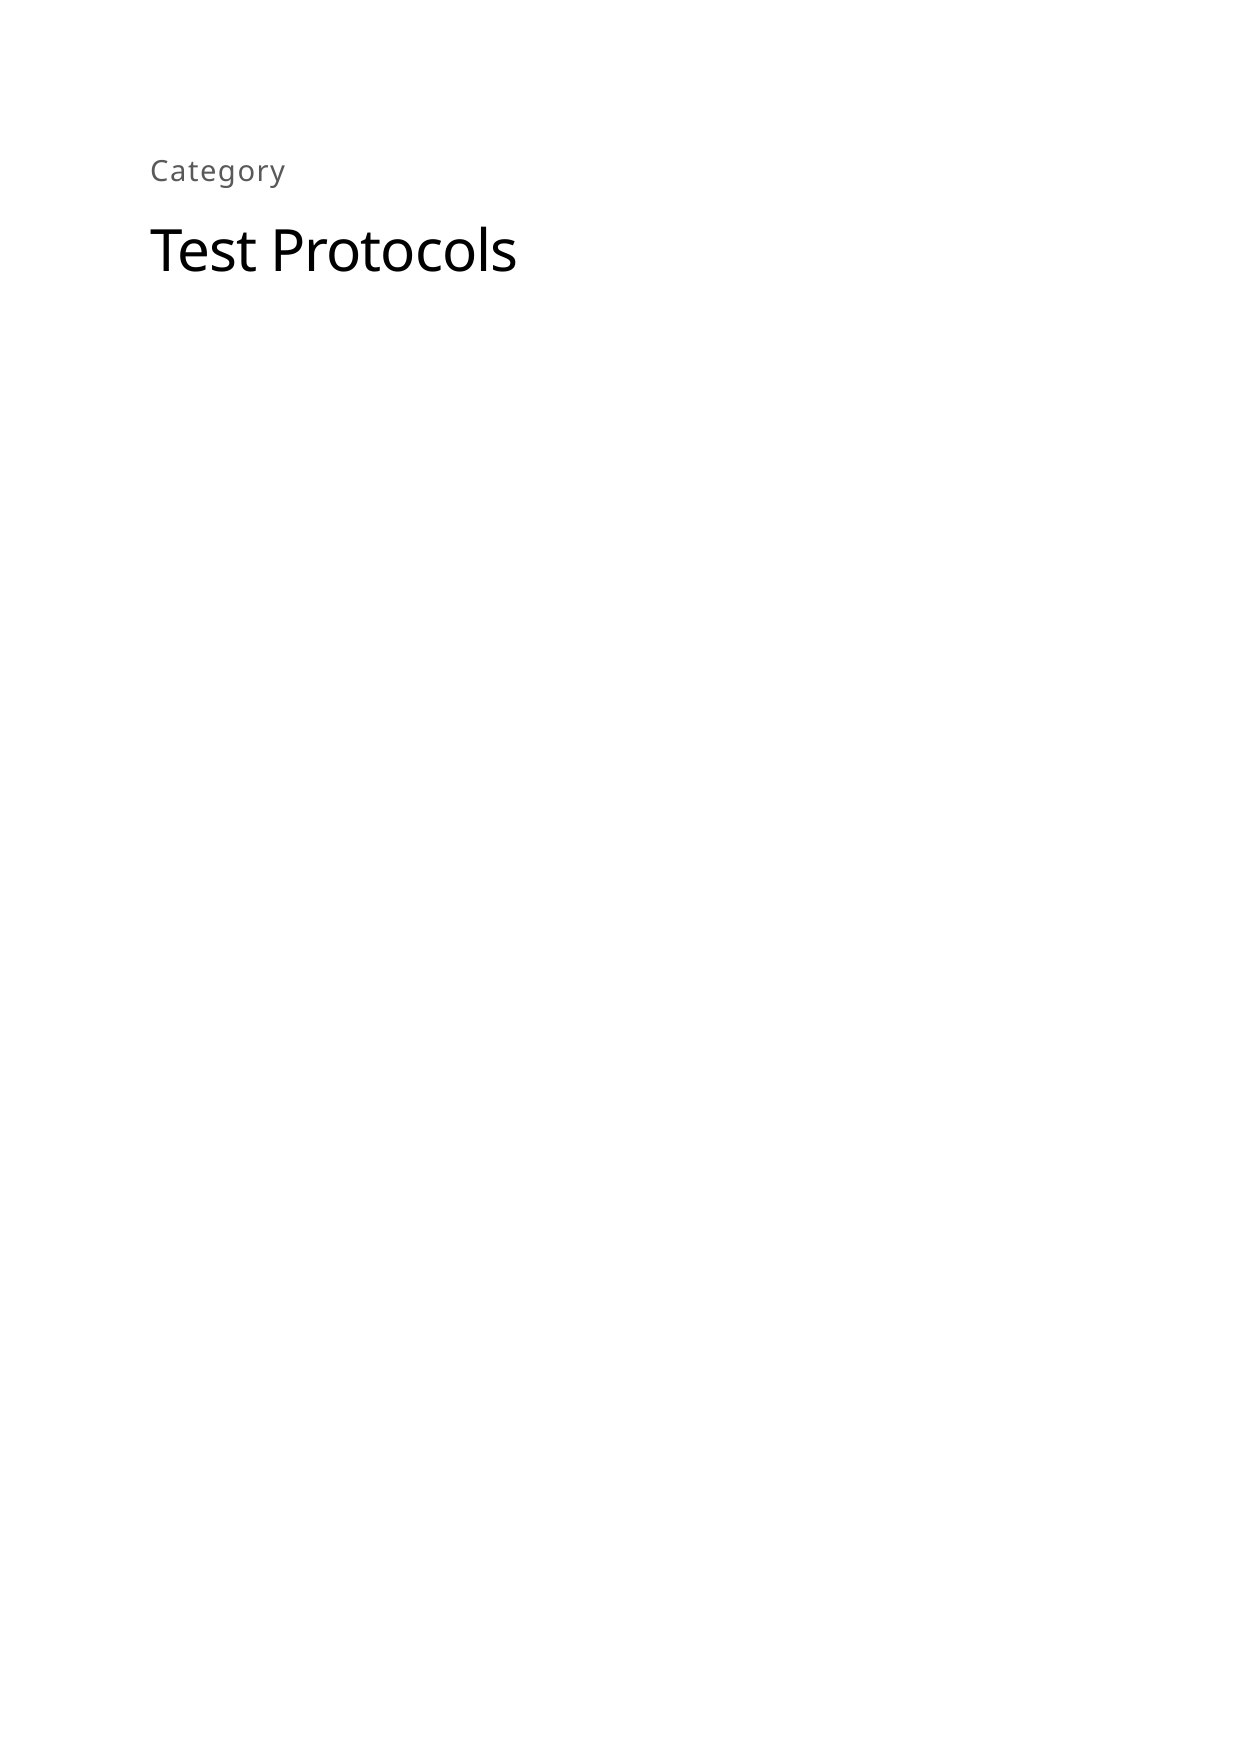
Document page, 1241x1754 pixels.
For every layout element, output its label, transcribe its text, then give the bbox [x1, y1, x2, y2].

title Test Protocols [150, 209, 1090, 289]
subtitle Category [150, 150, 1090, 190]
